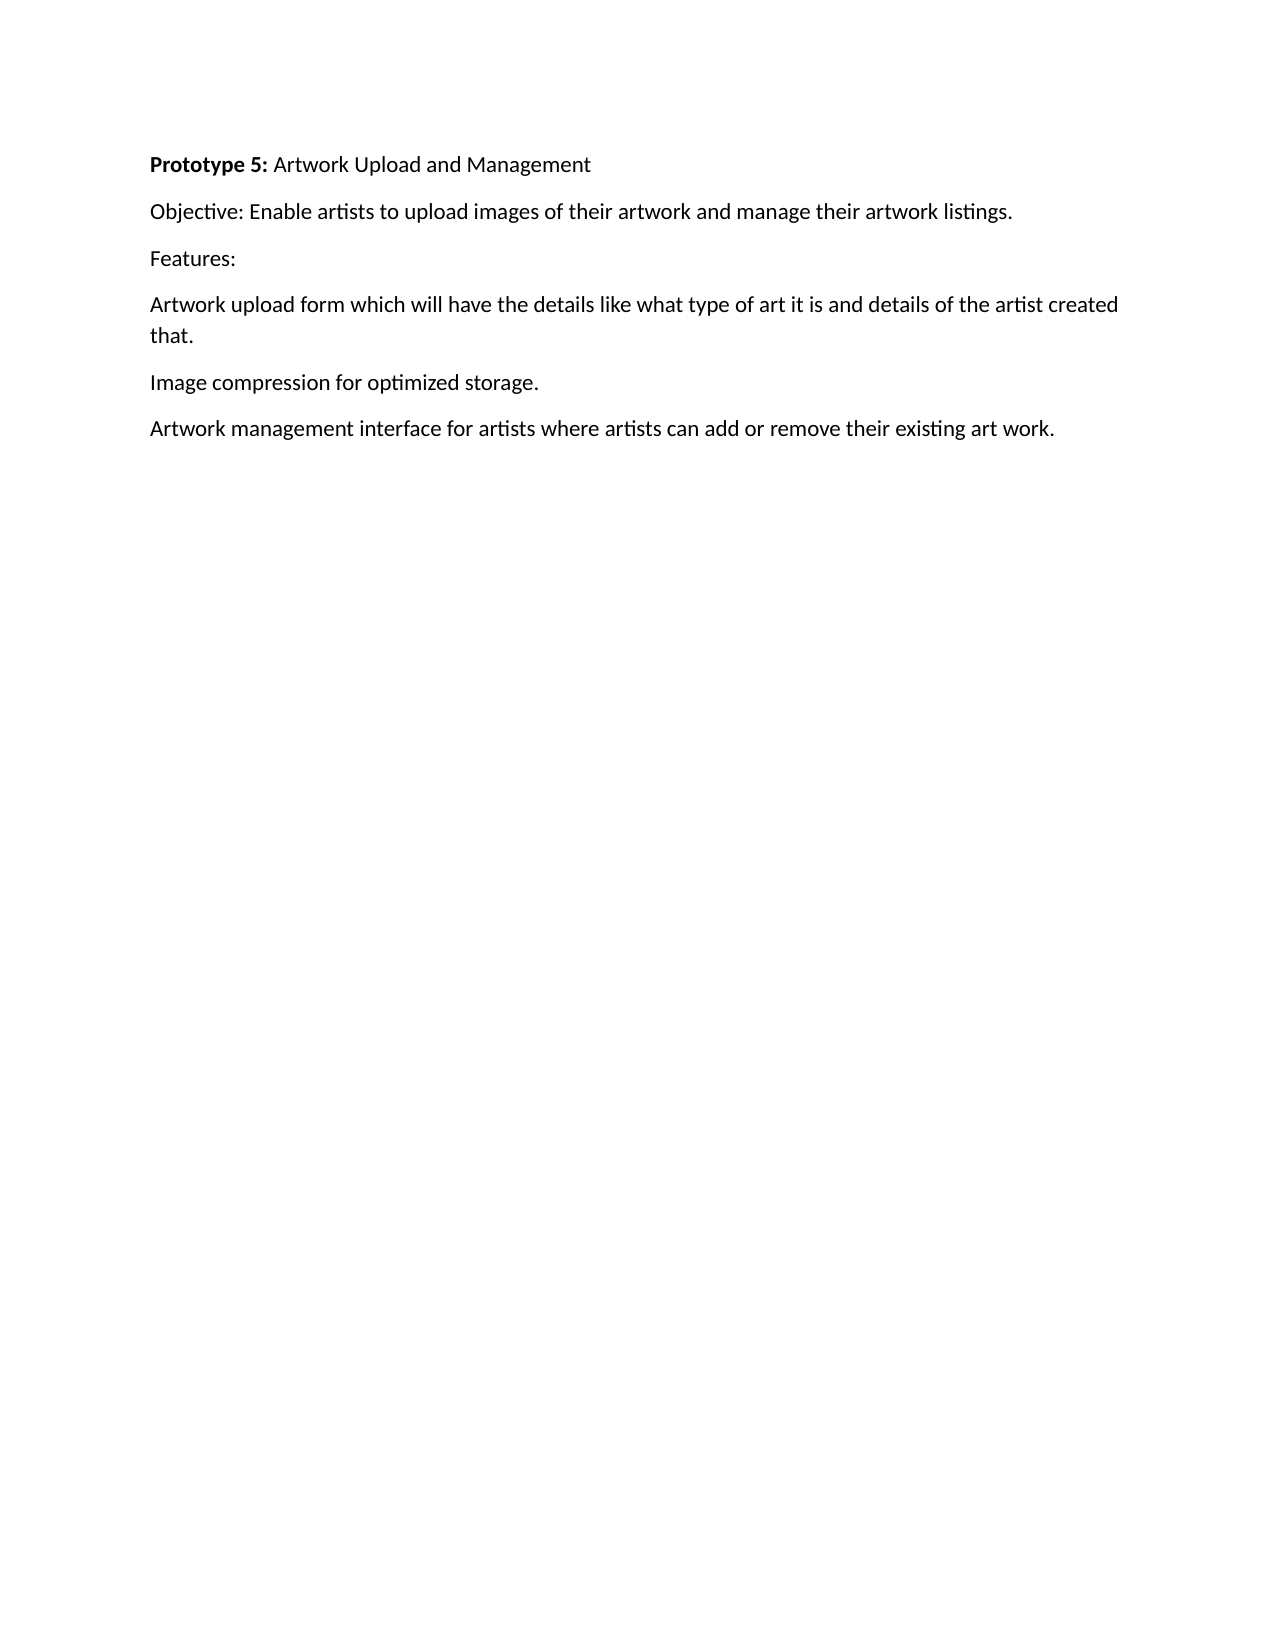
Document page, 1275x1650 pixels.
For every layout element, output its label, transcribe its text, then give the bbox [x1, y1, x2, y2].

text Image compression for optimized storage. [150, 368, 1125, 396]
text Features: [150, 244, 1125, 272]
text Prototype 5: Artwork Upload and Management [150, 150, 1125, 178]
text Artwork upload form which will have the details like what type of art it is and details of the artist created that. [150, 291, 1125, 349]
text Artwork management interface for artists where artists can add or remove their existing art work. [150, 414, 1125, 443]
text Objective: Enable artists to upload images of their artwork and manage their artwork listings. [150, 197, 1125, 225]
